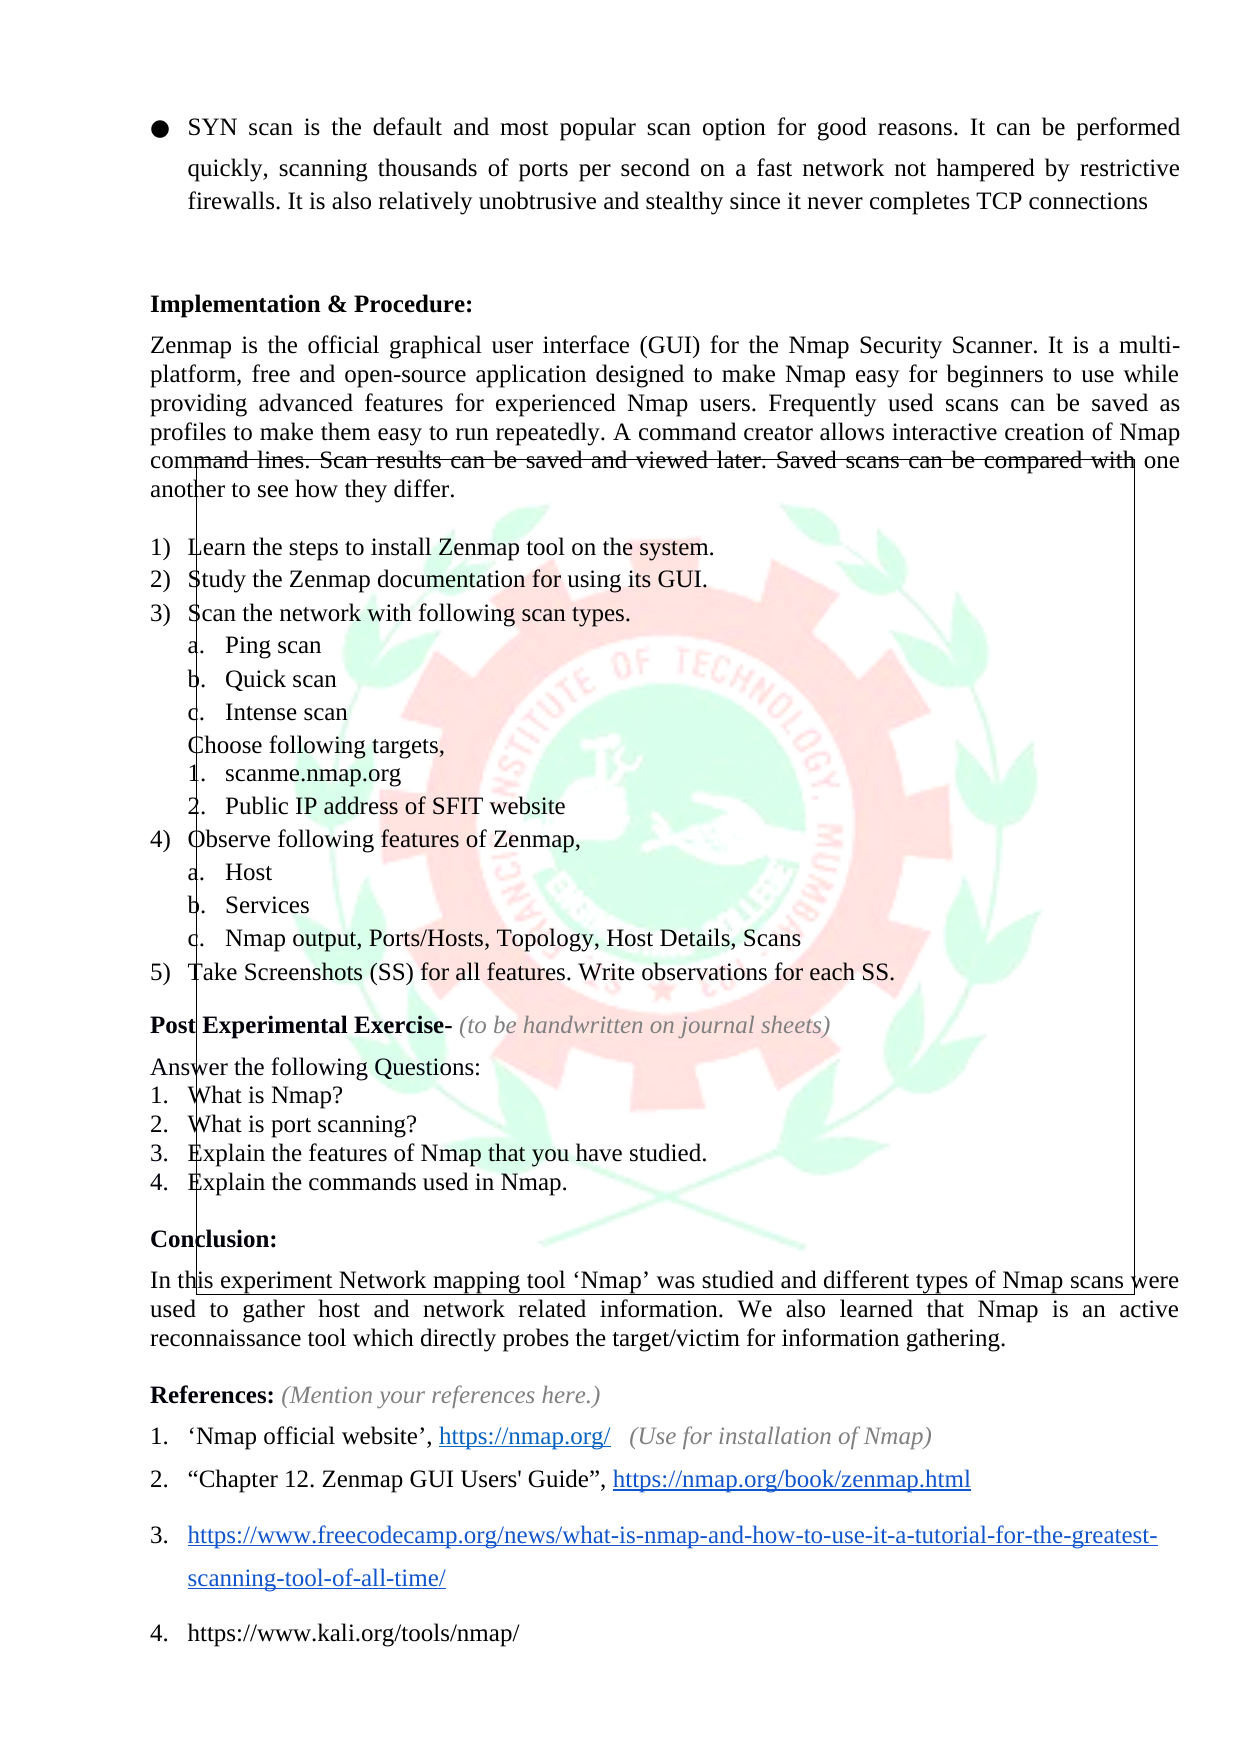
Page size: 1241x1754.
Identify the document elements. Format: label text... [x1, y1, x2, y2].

text Zenmap is the official graphical user interface (GUI) for the Nmap Security Scanner. It is a multi-platform, free and open-source application designed to make Nmap easy for beginners to use while providing advanced features for experienced Nmap users. Frequently used scans can be saved as profiles to make them easy to run repeatedly. A command creator allows interactive creation of Nmap command lines. Scan results can be saved and viewed later. Saved scans can be compared with one another to see how they differ. [150, 330, 1181, 503]
list Intense scan [187, 697, 1181, 725]
list What is port scanning? [150, 1109, 1181, 1138]
list “Chapter 12. Zenmap GUI Users' Guide”, https://nmap.org/book/zenmap.html [150, 1464, 1181, 1493]
list Explain the commands used in Nmap. [150, 1167, 1181, 1195]
list Quick scan [187, 664, 1181, 692]
list Nmap output, Ports/Hosts, Topology, Host Details, Scans [187, 923, 1181, 952]
list Study the Zenmap documentation for using its GUI. [150, 564, 1181, 593]
text Post Experimental Exercise- (to be handwritten on journal sheets) [150, 1010, 1181, 1039]
list What is Nmap? [150, 1080, 1181, 1109]
list Explain the features of Nmap that you have studied. [150, 1138, 1181, 1167]
list https://www.kali.org/tools/nmap/ [150, 1618, 1181, 1647]
list Public IP address of SFIT website [187, 791, 1181, 820]
text References: (Mention your references here.) [150, 1380, 1181, 1408]
text In this experiment Network mapping tool ‘Nmap’ was studied and different types of Nmap scans were used to gather host and network related information. We also learned that Nmap is an active reconnaissance tool which directly probes the target/victim for information gathering. [150, 1265, 1181, 1352]
list https://www.freecodecamp.org/news/what-is-nmap-and-how-to-use-it-a-tutorial-for-the-greatest-scanning-tool-of-all-time/ [150, 1520, 1181, 1592]
list Observe following features of Zenmap, [150, 824, 1181, 853]
list Services [187, 891, 1181, 919]
text Implementation & Procedure: [150, 289, 1181, 318]
list Host [187, 857, 1181, 886]
list Scan the network with following scan types. [150, 598, 1181, 626]
list scanme.nmap.org [187, 758, 1181, 787]
list ‘Nmap official website’, https://nmap.org/ (Use for installation of Nmap) [150, 1421, 1181, 1450]
text Choose following targets, [187, 730, 1181, 758]
list SYN scan is the default and most popular scan option for good reasons. It can be performed quickly, scanning thousands of ports per second on a fast network not hampered by restrictive firewalls. It is also relatively unobtrusive and stealthy since it never completes TCP connections [150, 102, 1181, 215]
text Answer the following Questions: [150, 1052, 1181, 1080]
list Learn the steps to install Zenmap tool on the system. [150, 532, 1181, 560]
text Conclusion: [150, 1224, 1181, 1253]
list Ping scan [187, 631, 1181, 659]
list Take Screenshots (SS) for all features. Write observations for each SS. [150, 957, 1181, 985]
